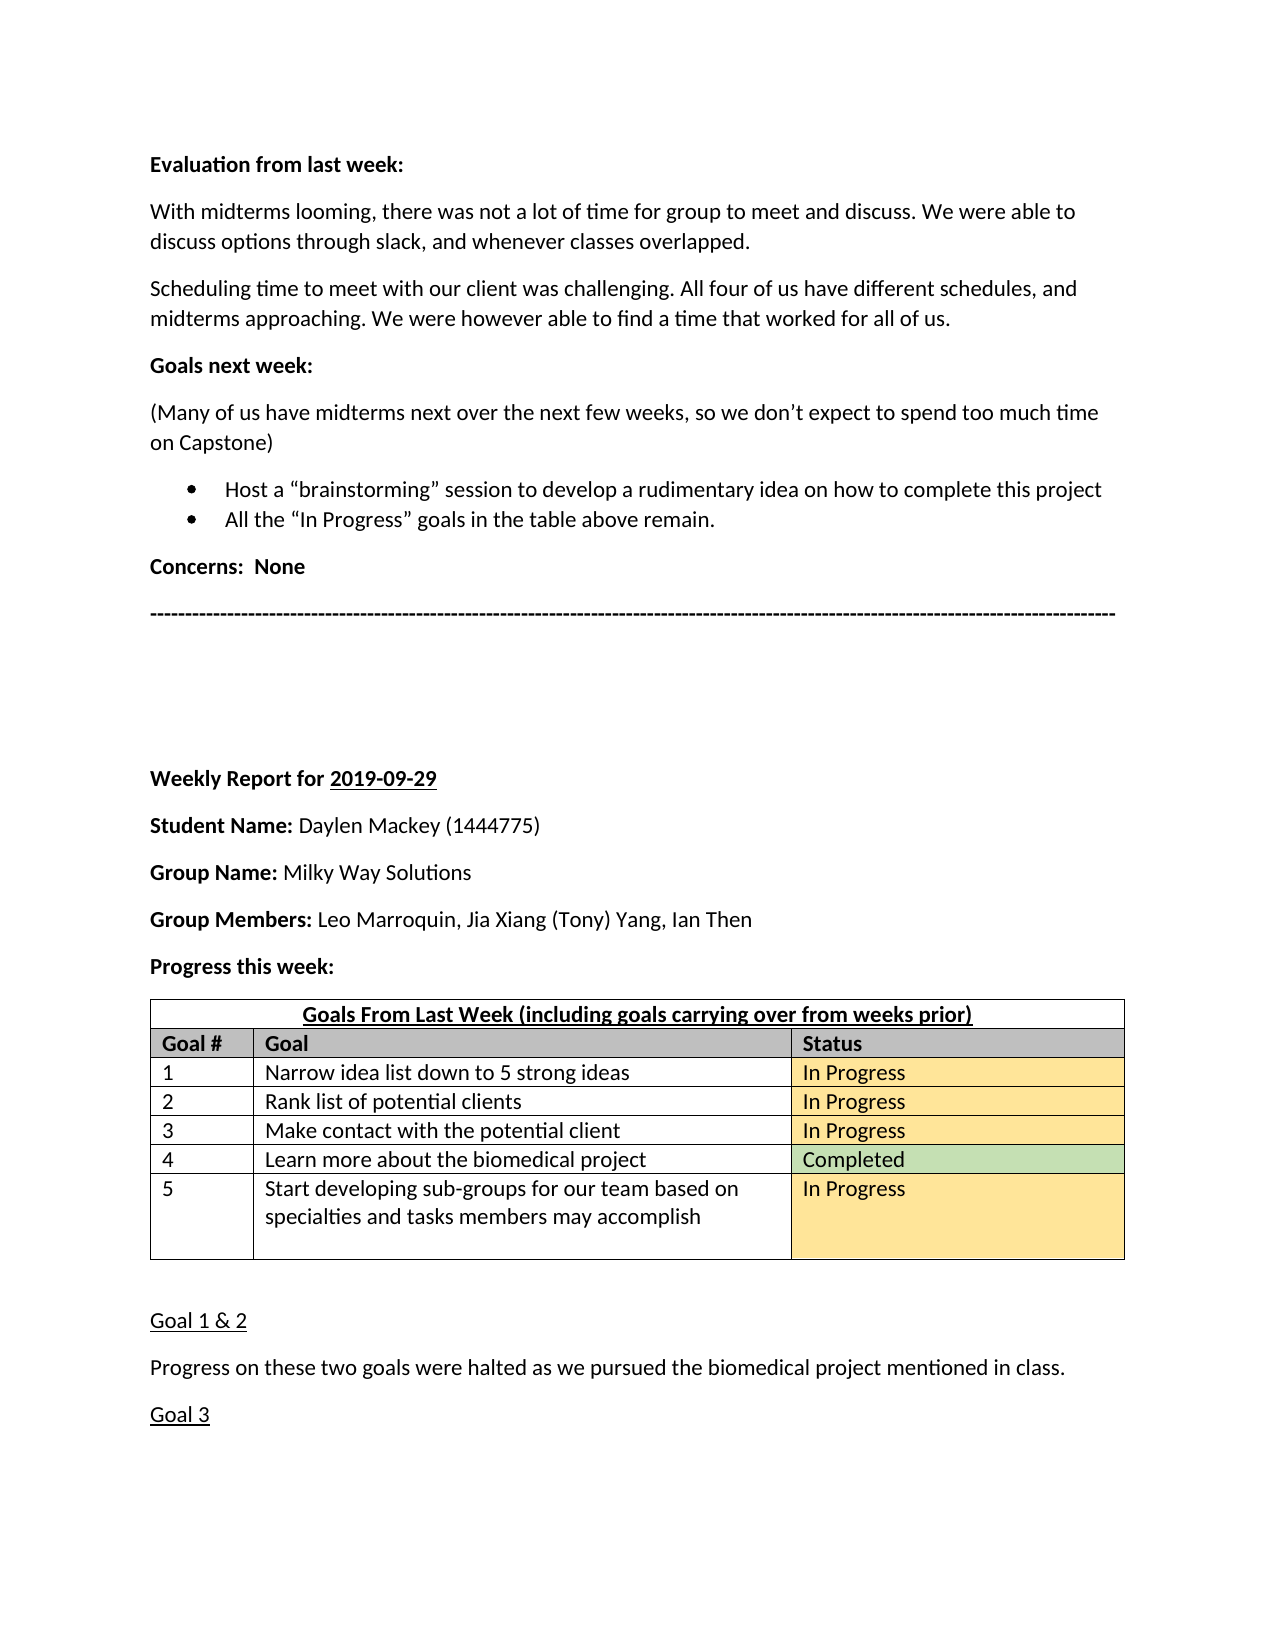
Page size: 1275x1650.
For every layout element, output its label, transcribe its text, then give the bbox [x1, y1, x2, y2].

table_cell Start developing sub-groups for our team based on specialties and tasks members may accomplish [254, 1174, 791, 1258]
table_cell Completed [792, 1145, 1124, 1173]
table_cell Make contact with the potential client [254, 1116, 791, 1144]
text ------------------------------------------------------------------------------------------------------------------------------------------ [150, 599, 1125, 627]
table_cell In Progress [792, 1174, 1124, 1258]
text With midterms looming, there was not a lot of time for group to meet and discuss. We were able to discuss options through slack, and whenever classes overlapped. [150, 197, 1125, 255]
table_cell Status [792, 1029, 1124, 1057]
table_cell 4 [151, 1145, 253, 1173]
table_cell In Progress [792, 1058, 1124, 1086]
table_header Goals From Last Week (including goals carrying over from weeks prior) [151, 1000, 1124, 1028]
text Progress this week: [150, 952, 1125, 980]
text Evaluation from last week: [150, 150, 1125, 178]
table_cell In Progress [792, 1087, 1124, 1115]
table_cell Narrow idea list down to 5 strong ideas [254, 1058, 791, 1086]
table_cell 3 [151, 1116, 253, 1144]
table_cell 2 [151, 1087, 253, 1115]
text Goal 1 & 2 [150, 1306, 1125, 1334]
list Host a “brainstorming” session to develop a rudimentary idea on how to complete this project [187, 475, 1125, 503]
text Student Name: Daylen Mackey (1444775) [150, 811, 1125, 839]
text Weekly Report for 2019-09-29 [150, 764, 1125, 793]
text Goal 3 [150, 1400, 1125, 1428]
text Goals next week: [150, 351, 1125, 379]
text Concerns: None [150, 552, 1125, 580]
table_cell 1 [151, 1058, 253, 1086]
table_cell In Progress [792, 1116, 1124, 1144]
table_cell Learn more about the biomedical project [254, 1145, 791, 1173]
text Group Name: Milky Way Solutions [150, 858, 1125, 886]
table_cell 5 [151, 1174, 253, 1258]
text Progress on these two goals were halted as we pursued the biomedical project mentioned in class. [150, 1353, 1125, 1381]
list All the “In Progress” goals in the table above remain. [187, 505, 1125, 533]
text (Many of us have midterms next over the next few weeks, so we don’t expect to spend too much time on Capstone) [150, 398, 1125, 456]
text Group Members: Leo Marroquin, Jia Xiang (Tony) Yang, Ian Then [150, 905, 1125, 933]
table_cell Goal # [151, 1029, 253, 1057]
table_cell Goal [254, 1029, 791, 1057]
text Scheduling time to meet with our client was challenging. All four of us have different schedules, and midterms approaching. We were however able to find a time that worked for all of us. [150, 274, 1125, 332]
table_cell Rank list of potential clients [254, 1087, 791, 1115]
